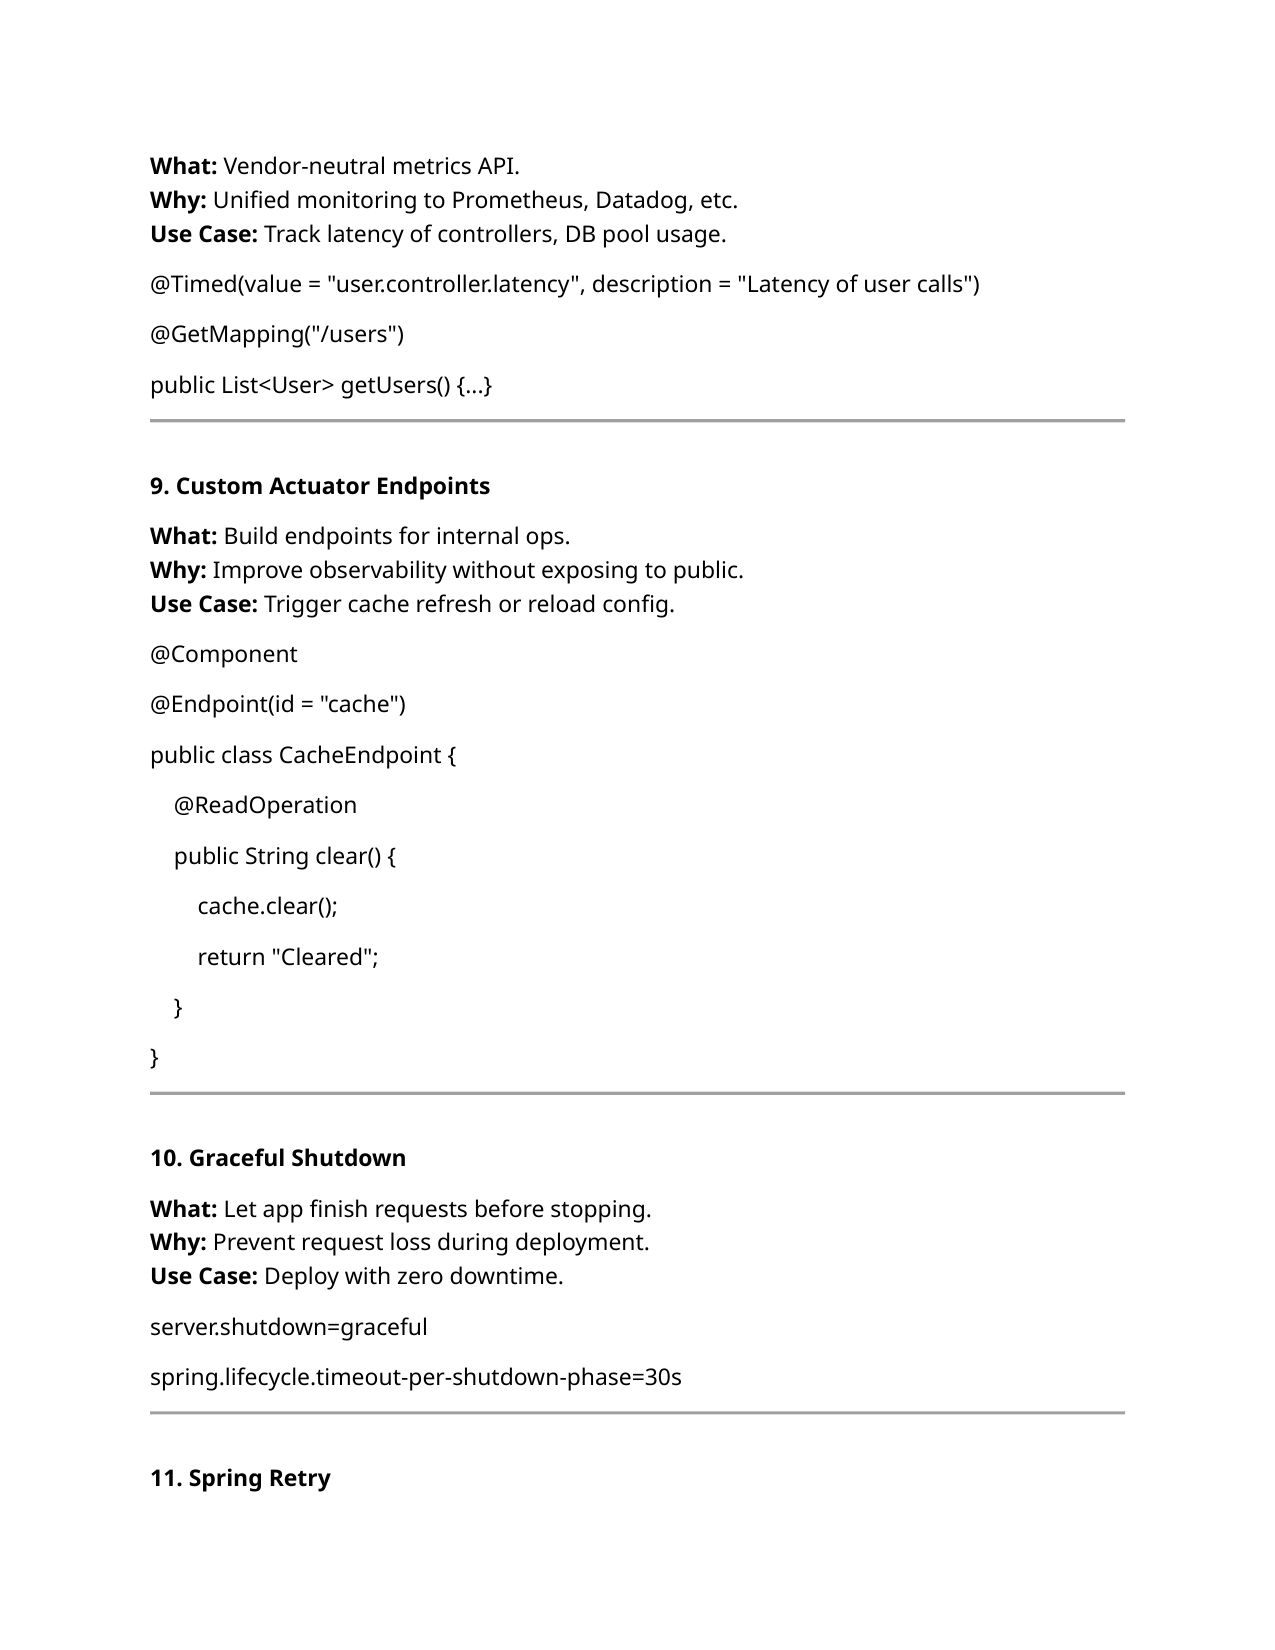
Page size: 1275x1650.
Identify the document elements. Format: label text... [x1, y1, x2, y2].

text @GetMapping("/users") [150, 318, 1125, 349]
text } [150, 991, 1125, 1022]
text } [150, 1041, 1125, 1072]
text 9. Custom Actuator Endpoints [150, 469, 1125, 501]
text @ReadOperation [150, 789, 1125, 820]
text What: Build endpoints for internal ops. Why: Improve observability without exposing to public. Use Case: Trigger cache refresh or reload config. [150, 520, 1125, 619]
text 11. Spring Retry [150, 1462, 1125, 1493]
text public String clear() { [150, 839, 1125, 871]
text What: Vendor-neutral metrics API. Why: Unified monitoring to Prometheus, Datadog, etc. Use Case: Track latency of controllers, DB pool usage. [150, 150, 1125, 249]
text @Timed(value = "user.controller.latency", description = "Latency of user calls") [150, 268, 1125, 299]
text @Component [150, 638, 1125, 669]
text @Endpoint(id = "cache") [150, 688, 1125, 719]
text spring.lifecycle.timeout-per-shutdown-phase=30s [150, 1361, 1125, 1392]
text return "Cleared"; [150, 940, 1125, 972]
text What: Let app finish requests before stopping. Why: Prevent request loss during deployment. Use Case: Deploy with zero downtime. [150, 1192, 1125, 1291]
text public List<User> getUsers() {...} [150, 369, 1125, 400]
text cache.clear(); [150, 890, 1125, 921]
text 10. Graceful Shutdown [150, 1142, 1125, 1173]
text public class CacheEndpoint { [150, 739, 1125, 770]
text server.shutdown=graceful [150, 1310, 1125, 1342]
